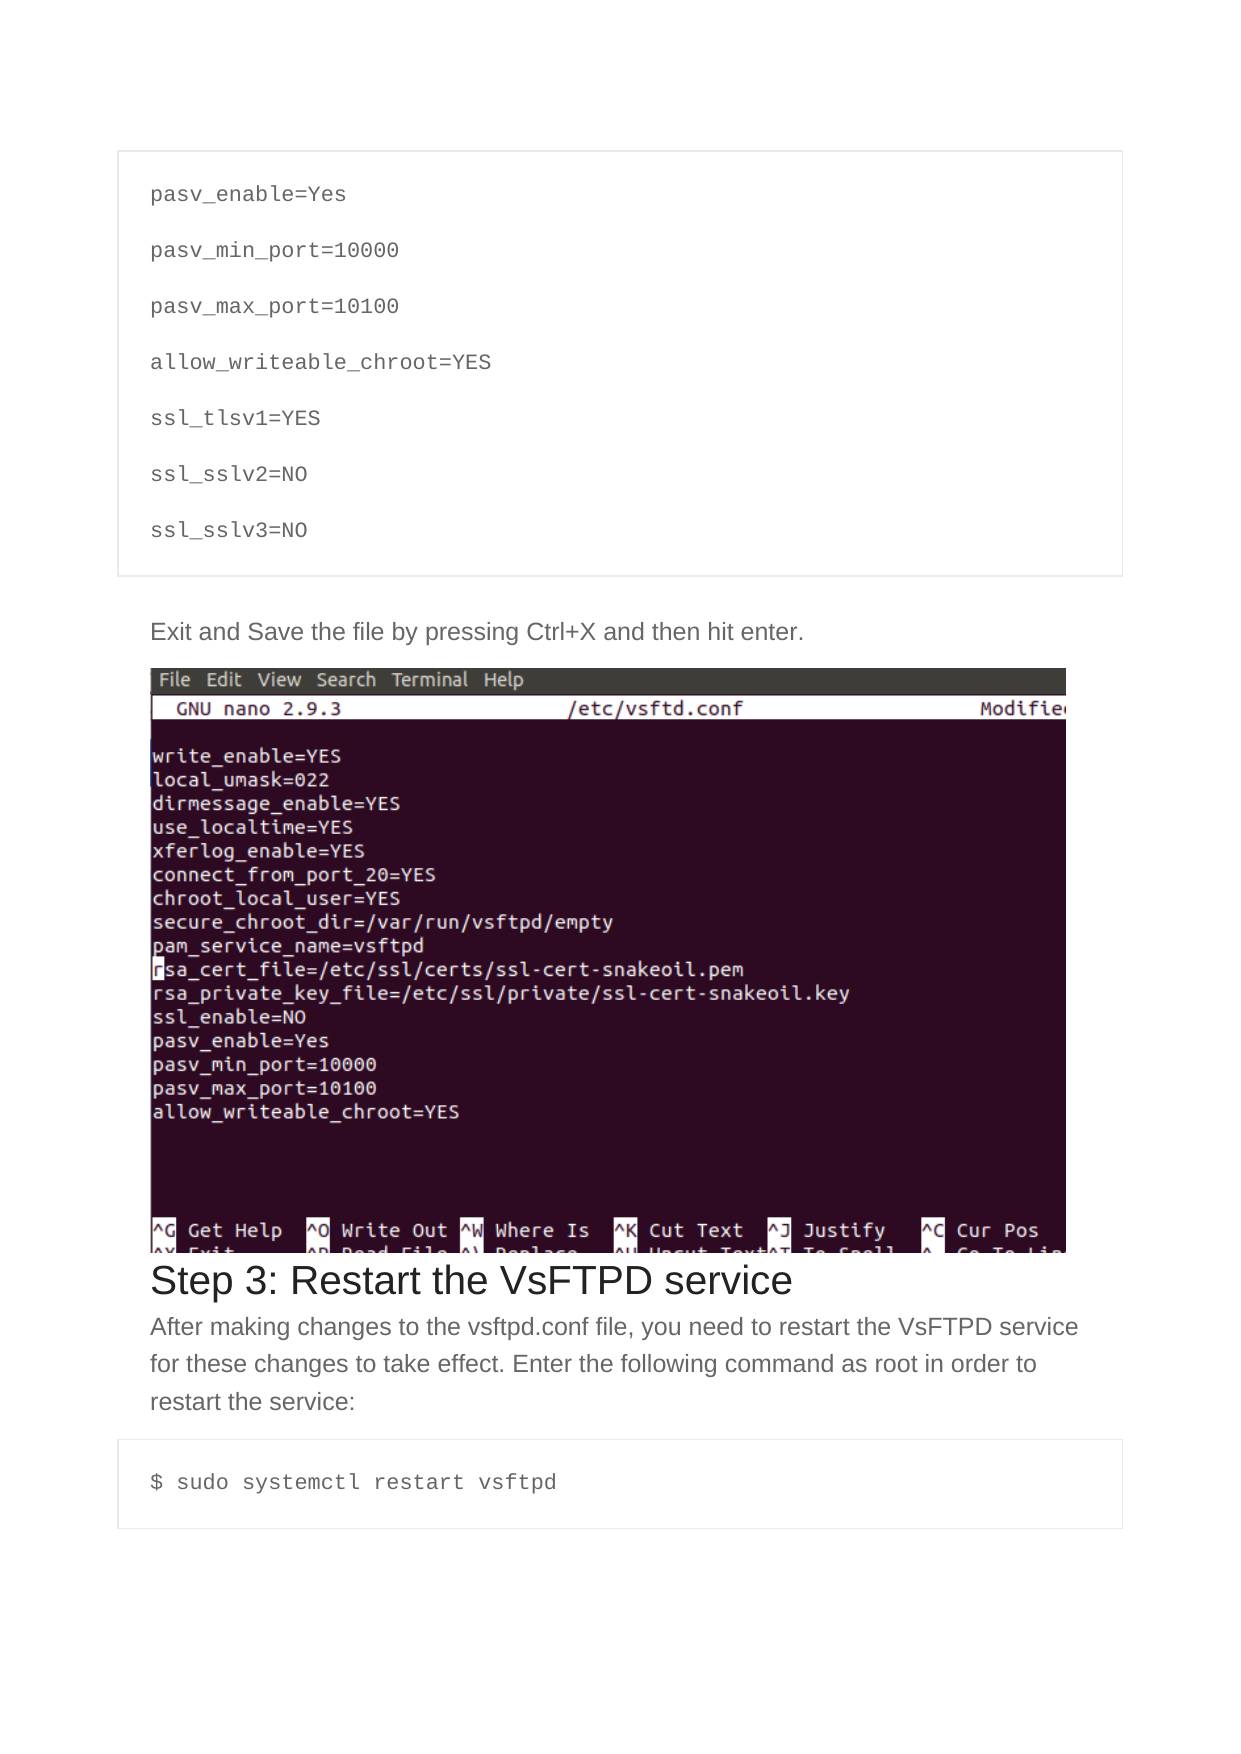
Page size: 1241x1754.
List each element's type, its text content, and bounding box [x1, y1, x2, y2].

text ssl_tlsv1=YES [119, 374, 1122, 430]
picture [150, 668, 1066, 1253]
text After making changes to the vsftpd.conf file, you need to restart the VsFTPD service for these changes to take effect. Enter the following command as root in order to restart the service: [150, 1303, 1090, 1415]
text $ sudo systemctl restart vsftpd [119, 1440, 1122, 1528]
text pasv_enable=Yes [119, 152, 1122, 206]
text ssl_sslv2=NO [119, 430, 1122, 486]
text pasv_max_port=10100 [119, 262, 1122, 318]
text Exit and Save the file by pressing Ctrl+X and then hit enter. [150, 608, 1090, 645]
text ssl_sslv3=NO [119, 486, 1122, 575]
text Step 3: Restart the VsFTPD service [150, 1253, 1090, 1303]
text pasv_min_port=10000 [119, 206, 1122, 262]
text allow_writeable_chroot=YES [119, 318, 1122, 374]
